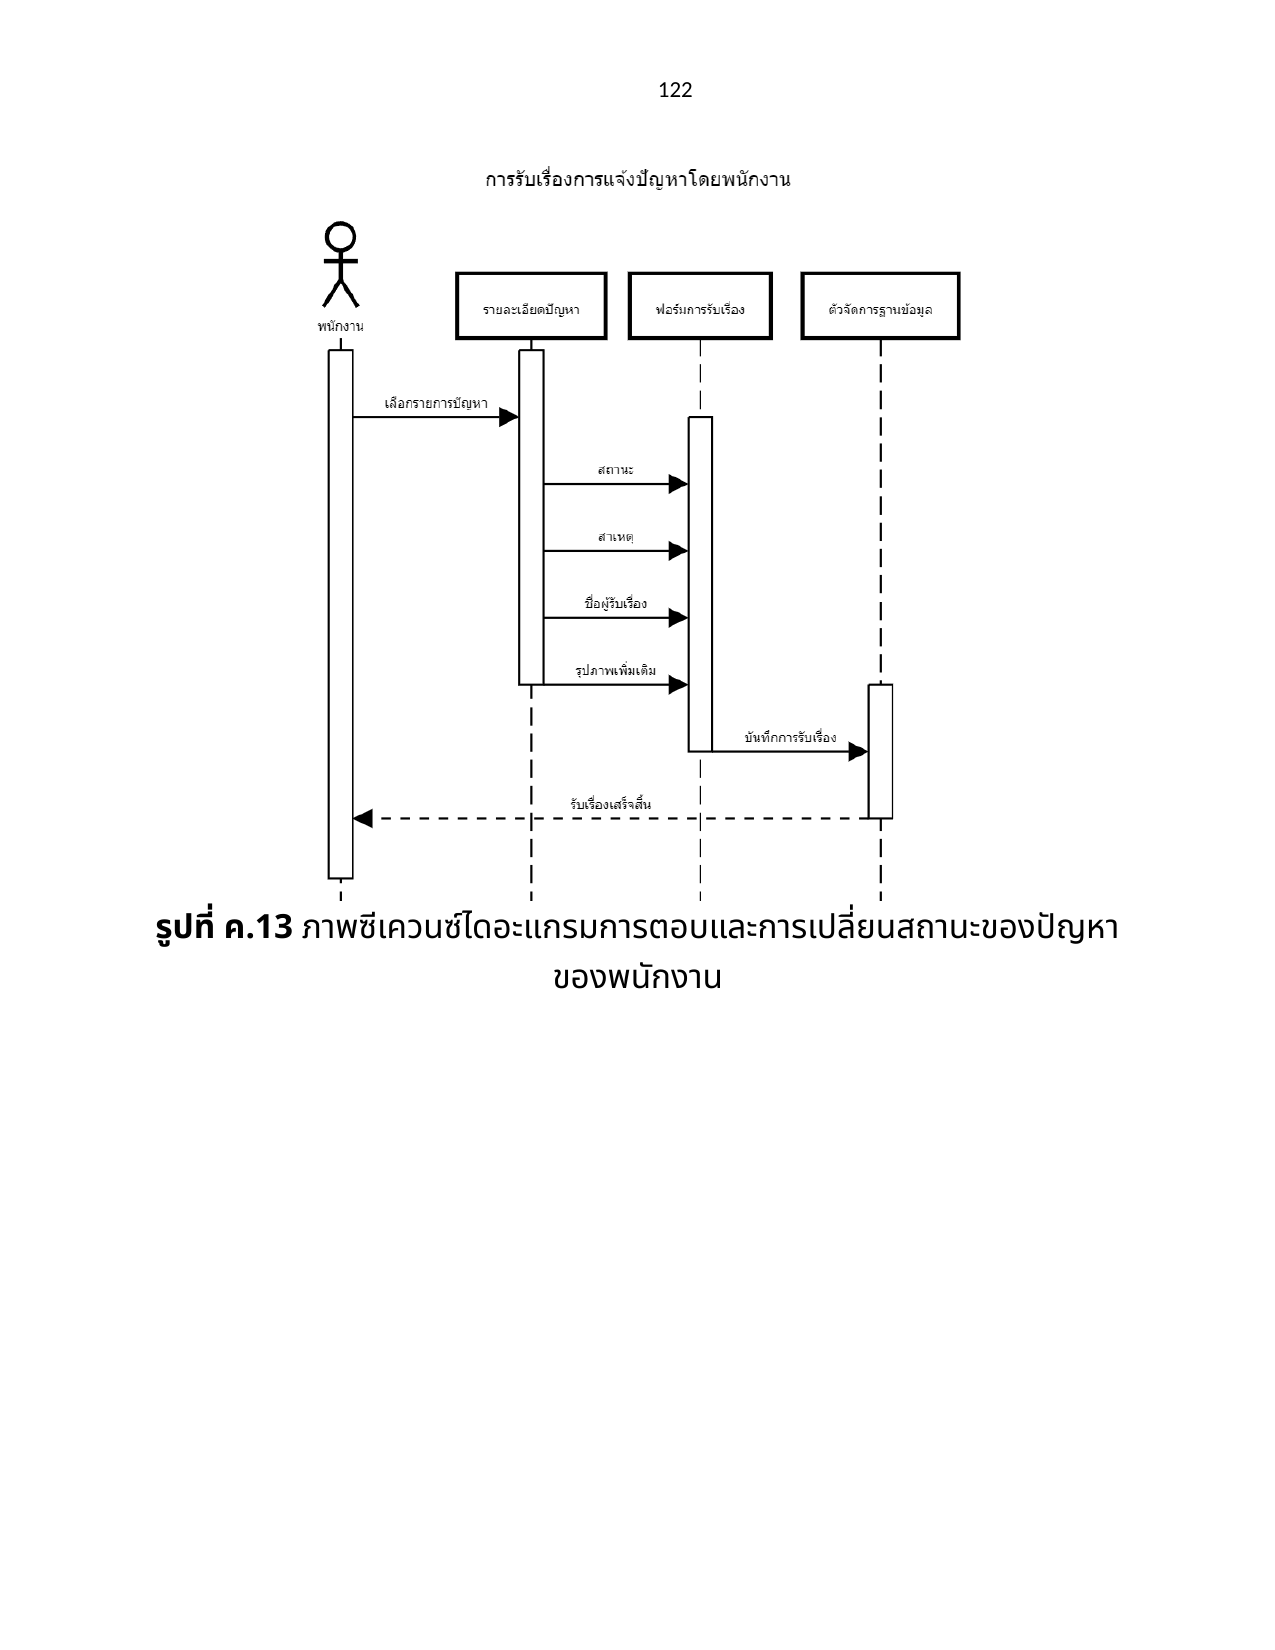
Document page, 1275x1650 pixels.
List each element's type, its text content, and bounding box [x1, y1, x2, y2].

text รูปที่ ค.13 ภาพซีเควนซ์ไดอะแกรมการตอบและการเปลี่ยนสถานะของปัญหาของพนักงาน [150, 903, 1125, 1004]
picture [305, 150, 970, 901]
